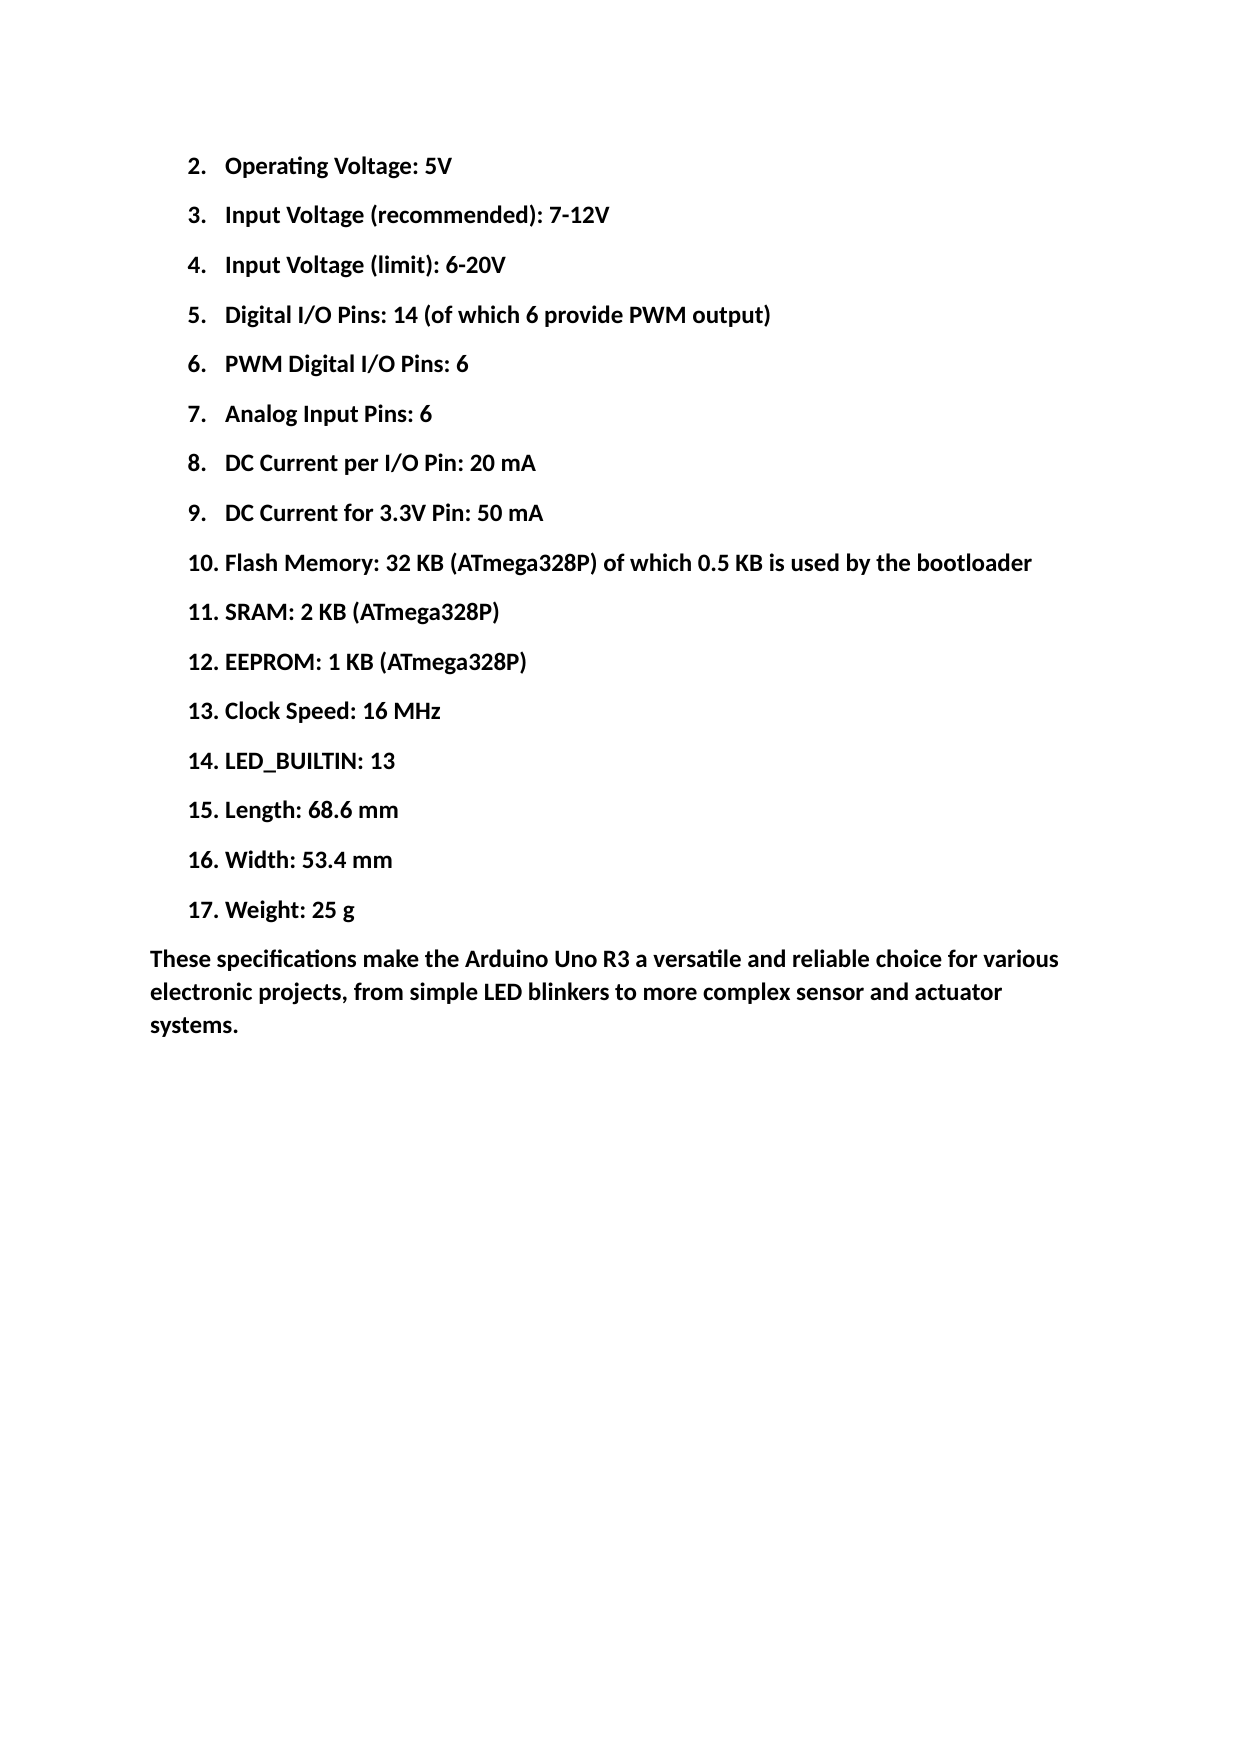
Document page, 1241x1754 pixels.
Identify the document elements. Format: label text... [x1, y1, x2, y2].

list Flash Memory: 32 KB (ATmega328P) of which 0.5 KB is used by the bootloader [187, 547, 1090, 577]
list Clock Speed: 16 MHz [187, 695, 1090, 726]
list Input Voltage (limit): 6-20V [187, 249, 1090, 280]
list Length: 68.6 mm [187, 794, 1090, 825]
list Digital I/O Pins: 14 (of which 6 provide PWM output) [187, 299, 1090, 329]
text These specifications make the Arduino Uno R3 a versatile and reliable choice for various electronic projects, from simple LED blinkers to more complex sensor and actuator systems. [150, 943, 1090, 1040]
list EEPROM: 1 KB (ATmega328P) [187, 646, 1090, 676]
list Weight: 25 g [187, 894, 1090, 924]
list PWM Digital I/O Pins: 6 [187, 348, 1090, 379]
list Operating Voltage: 5V [187, 150, 1090, 181]
list Analog Input Pins: 6 [187, 398, 1090, 428]
list DC Current for 3.3V Pin: 50 mA [187, 497, 1090, 528]
list Width: 53.4 mm [187, 844, 1090, 875]
list DC Current per I/O Pin: 20 mA [187, 447, 1090, 478]
list LED_BUILTIN: 13 [187, 745, 1090, 776]
list Input Voltage (recommended): 7-12V [187, 199, 1090, 230]
list SRAM: 2 KB (ATmega328P) [187, 596, 1090, 627]
